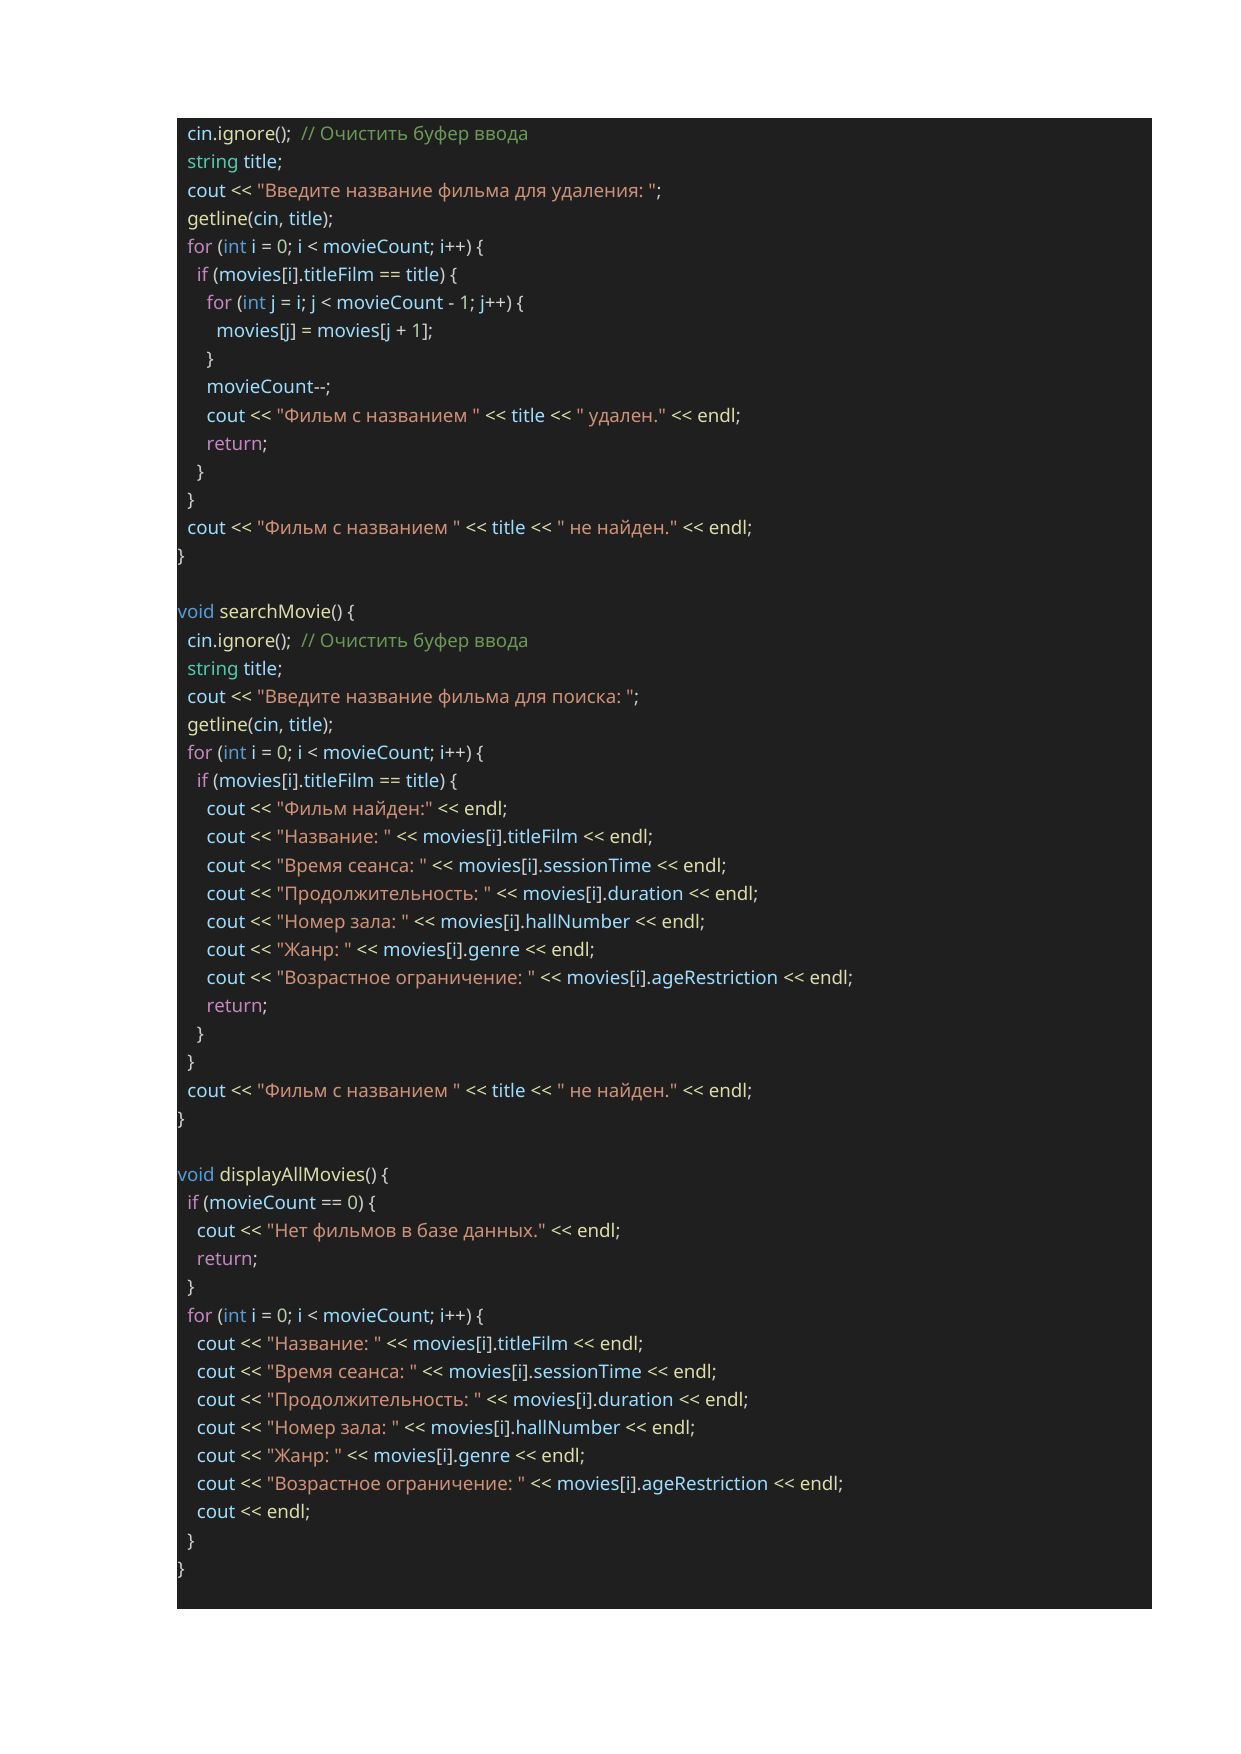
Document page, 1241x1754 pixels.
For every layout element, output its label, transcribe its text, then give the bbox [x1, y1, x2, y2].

text cout << "Жанр: " << movies[i].genre << endl; [177, 934, 1152, 962]
text movieCount--; [177, 371, 1152, 399]
text cout << "Номер зала: " << movies[i].hallNumber << endl; [177, 906, 1152, 934]
text return; [177, 427, 1152, 456]
text movies[j] = movies[j + 1]; [177, 315, 1152, 343]
text cout << "Возрастное ограничение: " << movies[i].ageRestriction << endl; [177, 1468, 1152, 1496]
text } [177, 1018, 1152, 1046]
text } [177, 1046, 1152, 1074]
text cout << "Возрастное ограничение: " << movies[i].ageRestriction << endl; [177, 962, 1152, 990]
text string title; [177, 146, 1152, 174]
text cout << "Номер зала: " << movies[i].hallNumber << endl; [177, 1412, 1152, 1440]
text cout << "Время сеанса: " << movies[i].sessionTime << endl; [177, 1356, 1152, 1384]
text getline(cin, title); [177, 709, 1152, 737]
text for (int i = 0; i < movieCount; i++) { [177, 737, 1152, 765]
text cout << "Время сеанса: " << movies[i].sessionTime << endl; [177, 849, 1152, 877]
text } [177, 484, 1152, 512]
text cout << "Название: " << movies[i].titleFilm << endl; [177, 821, 1152, 849]
text if (movies[i].titleFilm == title) { [177, 259, 1152, 287]
text void displayAllMovies() { [177, 1159, 1152, 1187]
text cout << "Введите название фильма для поиска: "; [177, 681, 1152, 709]
text if (movies[i].titleFilm == title) { [177, 765, 1152, 793]
text cout << "Фильм найден:" << endl; [177, 793, 1152, 821]
text for (int j = i; j < movieCount - 1; j++) { [177, 287, 1152, 315]
text } [177, 540, 1152, 568]
text for (int i = 0; i < movieCount; i++) { [177, 1299, 1152, 1327]
text cin.ignore(); // Очистить буфер ввода [177, 118, 1152, 146]
text cout << "Фильм с названием " << title << " не найден." << endl; [177, 512, 1152, 540]
text if (movieCount == 0) { [177, 1187, 1152, 1215]
text return; [177, 1243, 1152, 1271]
text cout << "Нет фильмов в базе данных." << endl; [177, 1215, 1152, 1243]
text } [177, 456, 1152, 484]
text cout << "Введите название фильма для удаления: "; [177, 174, 1152, 202]
text cout << "Продолжительность: " << movies[i].duration << endl; [177, 877, 1152, 906]
text } [177, 1102, 1152, 1131]
text getline(cin, title); [177, 202, 1152, 231]
text cout << "Фильм с названием " << title << " удален." << endl; [177, 399, 1152, 427]
text for (int i = 0; i < movieCount; i++) { [177, 231, 1152, 259]
text } [177, 1271, 1152, 1299]
text } [177, 1552, 1152, 1581]
text string title; [177, 652, 1152, 681]
text cout << "Жанр: " << movies[i].genre << endl; [177, 1440, 1152, 1468]
text cout << "Название: " << movies[i].titleFilm << endl; [177, 1327, 1152, 1356]
text return; [177, 990, 1152, 1018]
text } [177, 1524, 1152, 1552]
text void searchMovie() { [177, 596, 1152, 624]
text cout << endl; [177, 1496, 1152, 1524]
text cout << "Продолжительность: " << movies[i].duration << endl; [177, 1384, 1152, 1412]
text } [177, 343, 1152, 371]
text cout << "Фильм с названием " << title << " не найден." << endl; [177, 1074, 1152, 1102]
text cin.ignore(); // Очистить буфер ввода [177, 624, 1152, 652]
